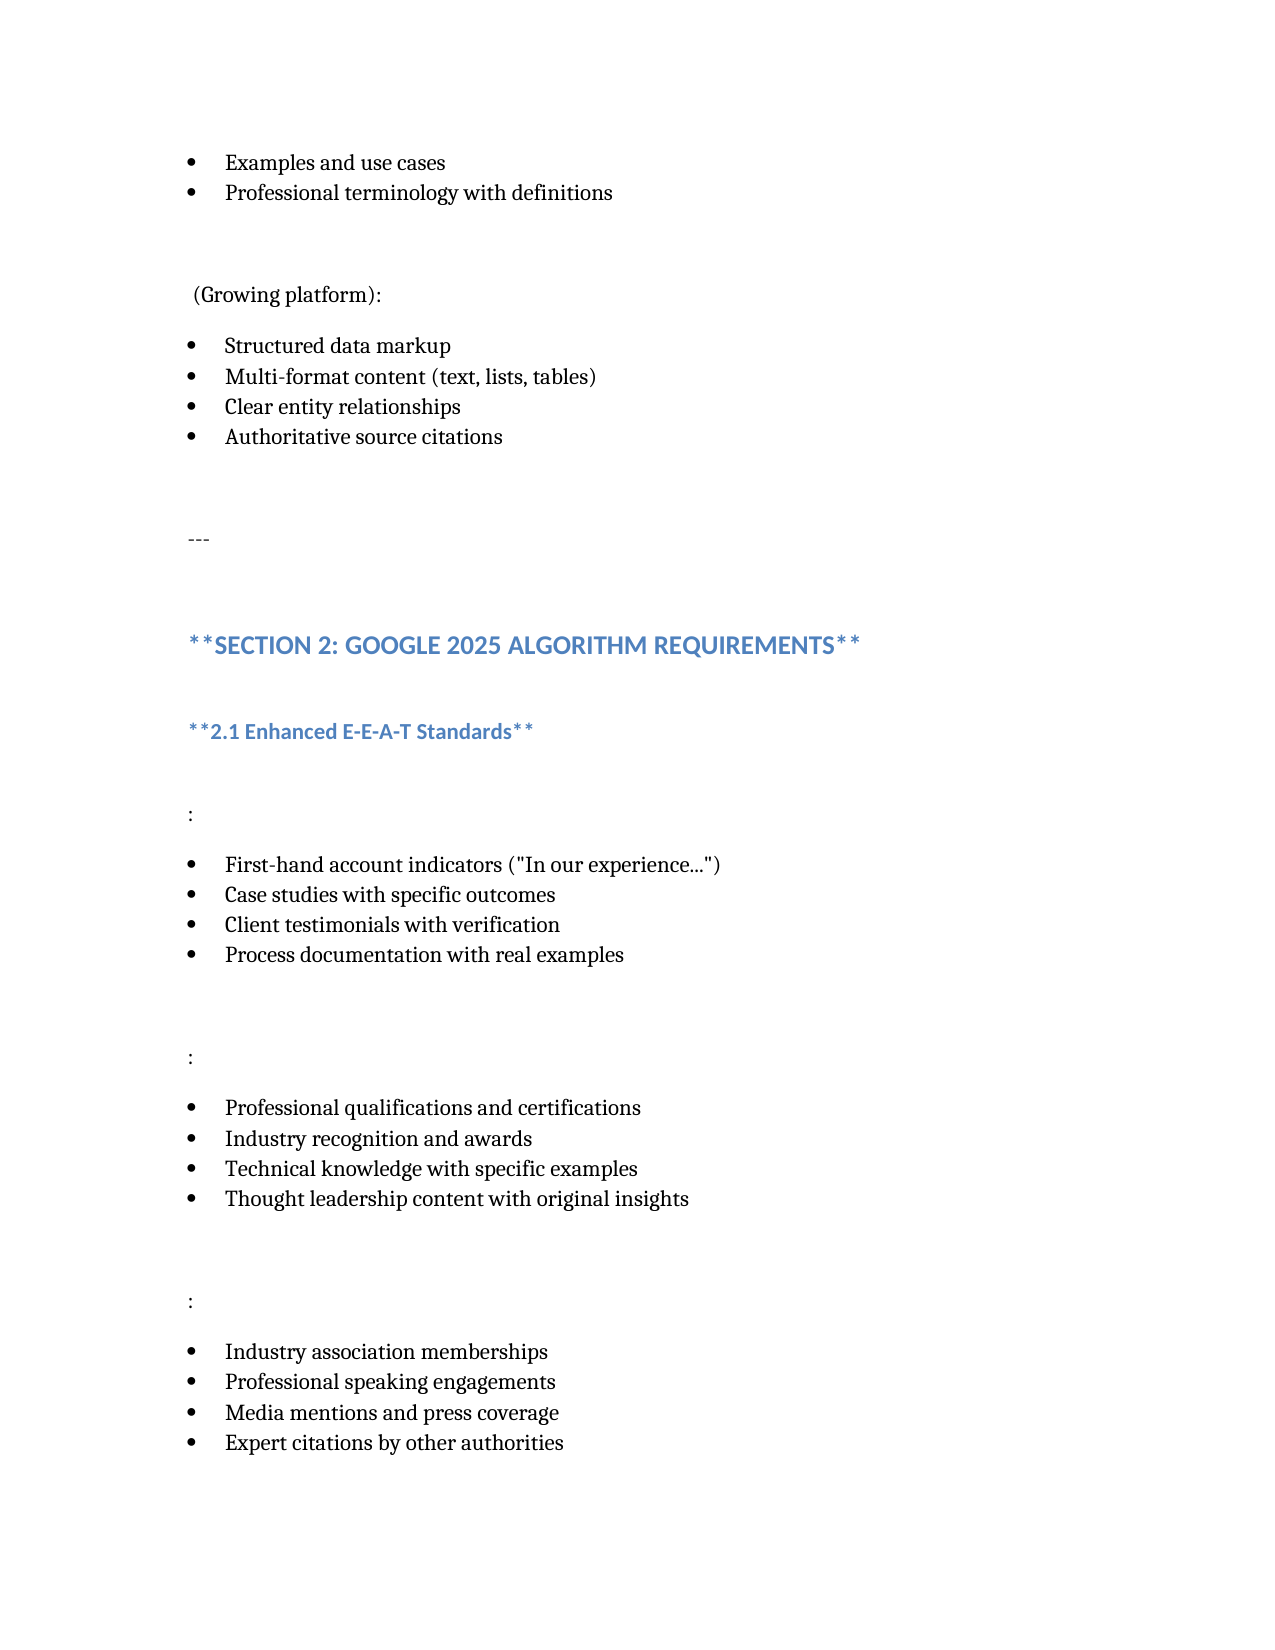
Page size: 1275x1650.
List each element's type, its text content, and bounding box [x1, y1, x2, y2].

text : [187, 1044, 1087, 1070]
list Professional terminology with definitions [187, 180, 1087, 207]
subtitle **SECTION 2: GOOGLE 2025 ALGORITHM REQUIREMENTS** [187, 628, 1087, 661]
list Media mentions and press coverage [187, 1399, 1087, 1426]
text --- [187, 526, 1087, 552]
list Case studies with specific outcomes [187, 882, 1087, 908]
list Examples and use cases [187, 150, 1087, 176]
list Client testimonials with verification [187, 912, 1087, 938]
text : [187, 800, 1087, 827]
list Process documentation with real examples [187, 942, 1087, 968]
list Professional qualifications and certifications [187, 1095, 1087, 1121]
subtitle **2.1 Enhanced E-E-A-T Standards** [187, 717, 1087, 745]
list Multi-format content (text, lists, tables) [187, 363, 1087, 390]
list Professional speaking engagements [187, 1369, 1087, 1395]
list Clear entity relationships [187, 394, 1087, 420]
text (Growing platform): [187, 282, 1087, 309]
list Thought leadership content with original insights [187, 1186, 1087, 1212]
list Industry association memberships [187, 1339, 1087, 1365]
list Authoritative source citations [187, 424, 1087, 450]
list First-hand account indicators ("In our experience...") [187, 851, 1087, 878]
list Structured data markup [187, 333, 1087, 360]
list Expert citations by other authorities [187, 1429, 1087, 1456]
list Technical knowledge with specific examples [187, 1156, 1087, 1182]
list Industry recognition and awards [187, 1125, 1087, 1152]
text : [187, 1288, 1087, 1314]
